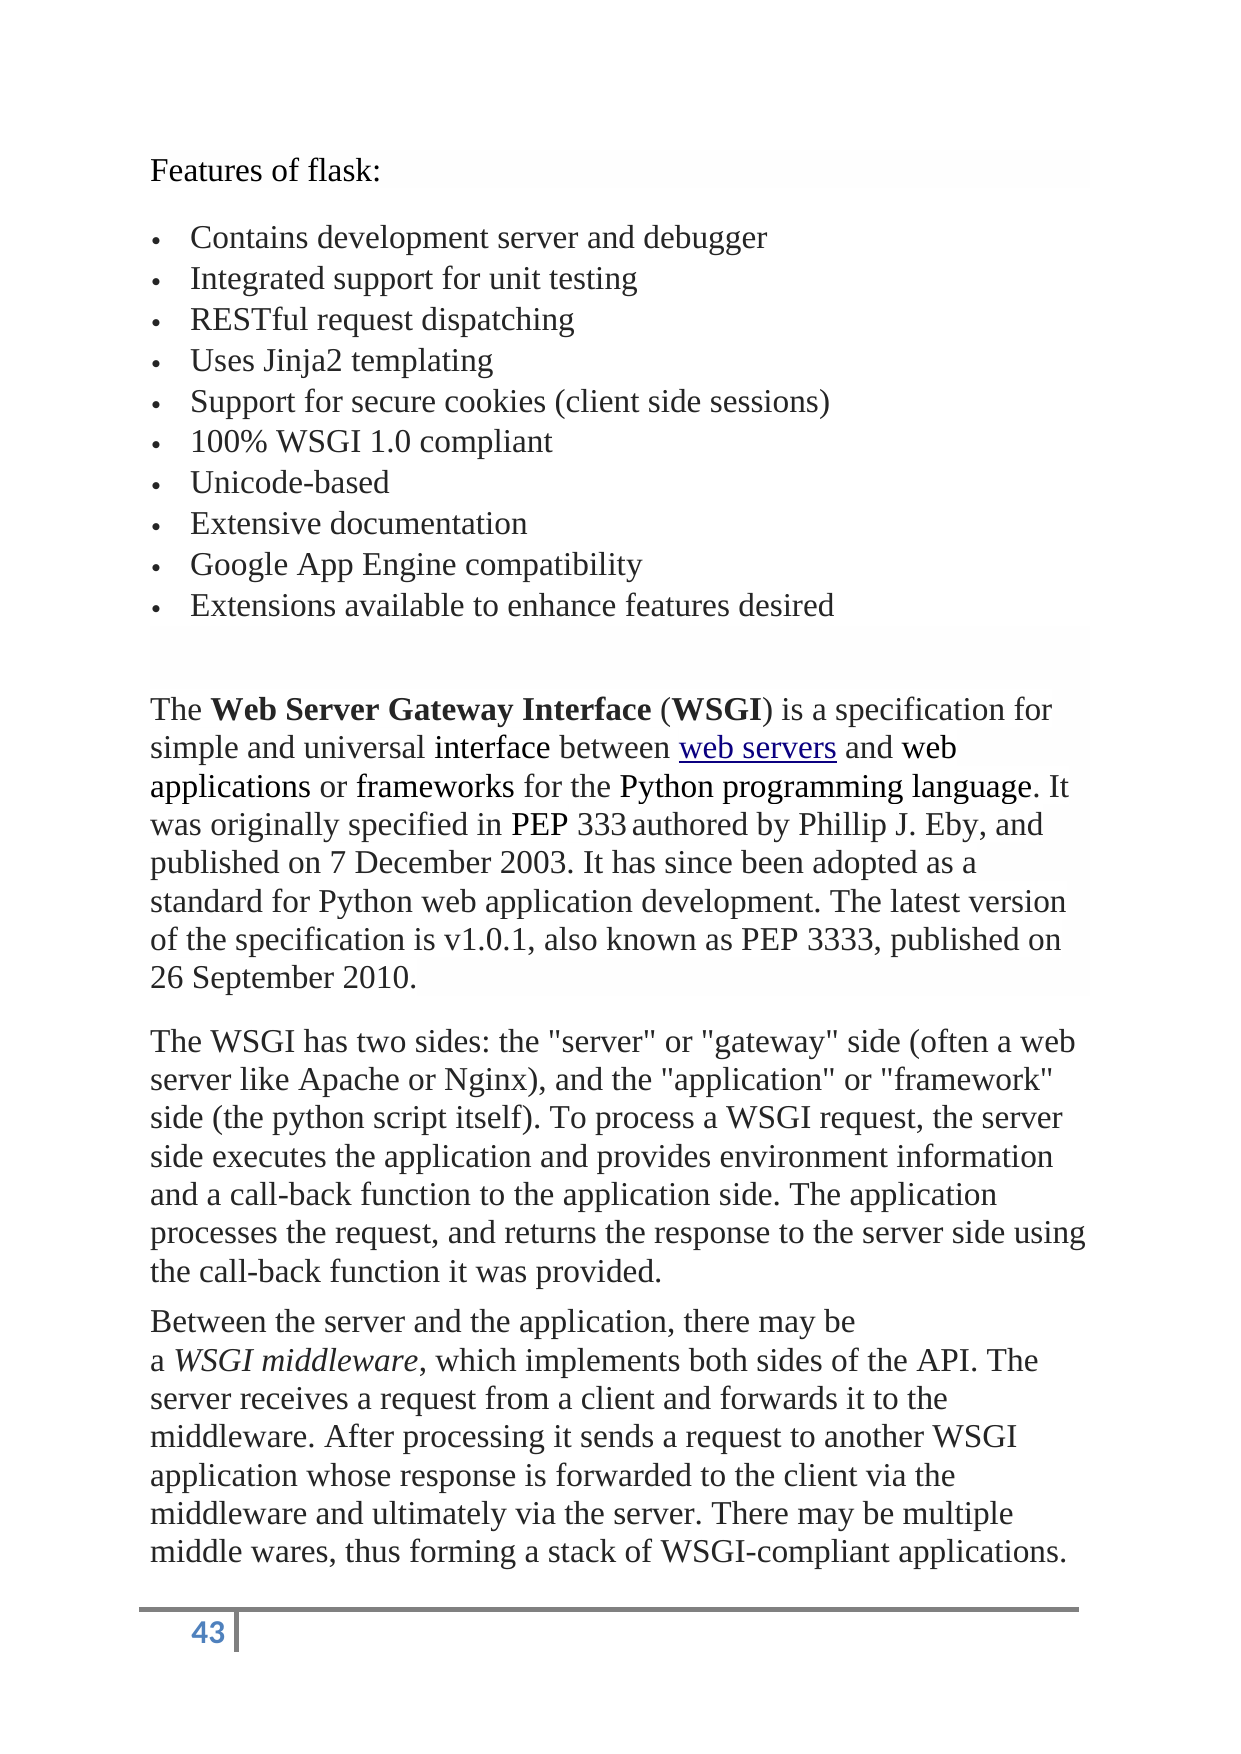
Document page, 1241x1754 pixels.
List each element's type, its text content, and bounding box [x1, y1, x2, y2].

list Integrated support for unit testing [152, 258, 1090, 297]
list Contains development server and debugger [152, 217, 1090, 256]
text Features of flask: [150, 150, 1090, 188]
list Extensions available to enhance features desired [152, 585, 1090, 623]
list Support for secure cookies (client side sessions) [152, 381, 1090, 419]
text The Web Server Gateway Interface (WSGI) is a specification for simple and universal interface between web servers and web applications or frameworks for the Python programming language. It was originally specified in PEP 333 authored by Phillip J. Eby, and published on 7 December 2003. It has since been adopted as a standard for Python web application development. The latest version of the specification is v1.0.1, also known as PEP 3333, published on 26 September 2010. [150, 689, 1090, 996]
text Between the server and the application, there may be a WSGI middleware, which implements both sides of the API. The server receives a request from a client and forwards it to the middleware. After processing it sends a request to another WSGI application whose response is forwarded to the client via the middleware and ultimately via the server. There may be multiple middle wares, thus forming a stack of WSGI-compliant applications. [150, 1302, 1090, 1570]
list Google App Engine compatibility [152, 544, 1090, 582]
list Uses Jinja2 templating [152, 340, 1090, 378]
list Extensive documentation [152, 503, 1090, 542]
text The WSGI has two sides: the "server" or "gateway" side (often a web server like Apache or Nginx), and the "application" or "framework" side (the python script itself). To process a WSGI request, the server side executes the application and provides environment information and a call-back function to the application side. The application processes the request, and returns the response to the server side using the call-back function it was provided. [150, 1021, 1090, 1289]
list RESTful request dispatching [152, 299, 1090, 337]
list 100% WSGI 1.0 compliant [152, 422, 1090, 460]
list Unicode-based [152, 462, 1090, 501]
